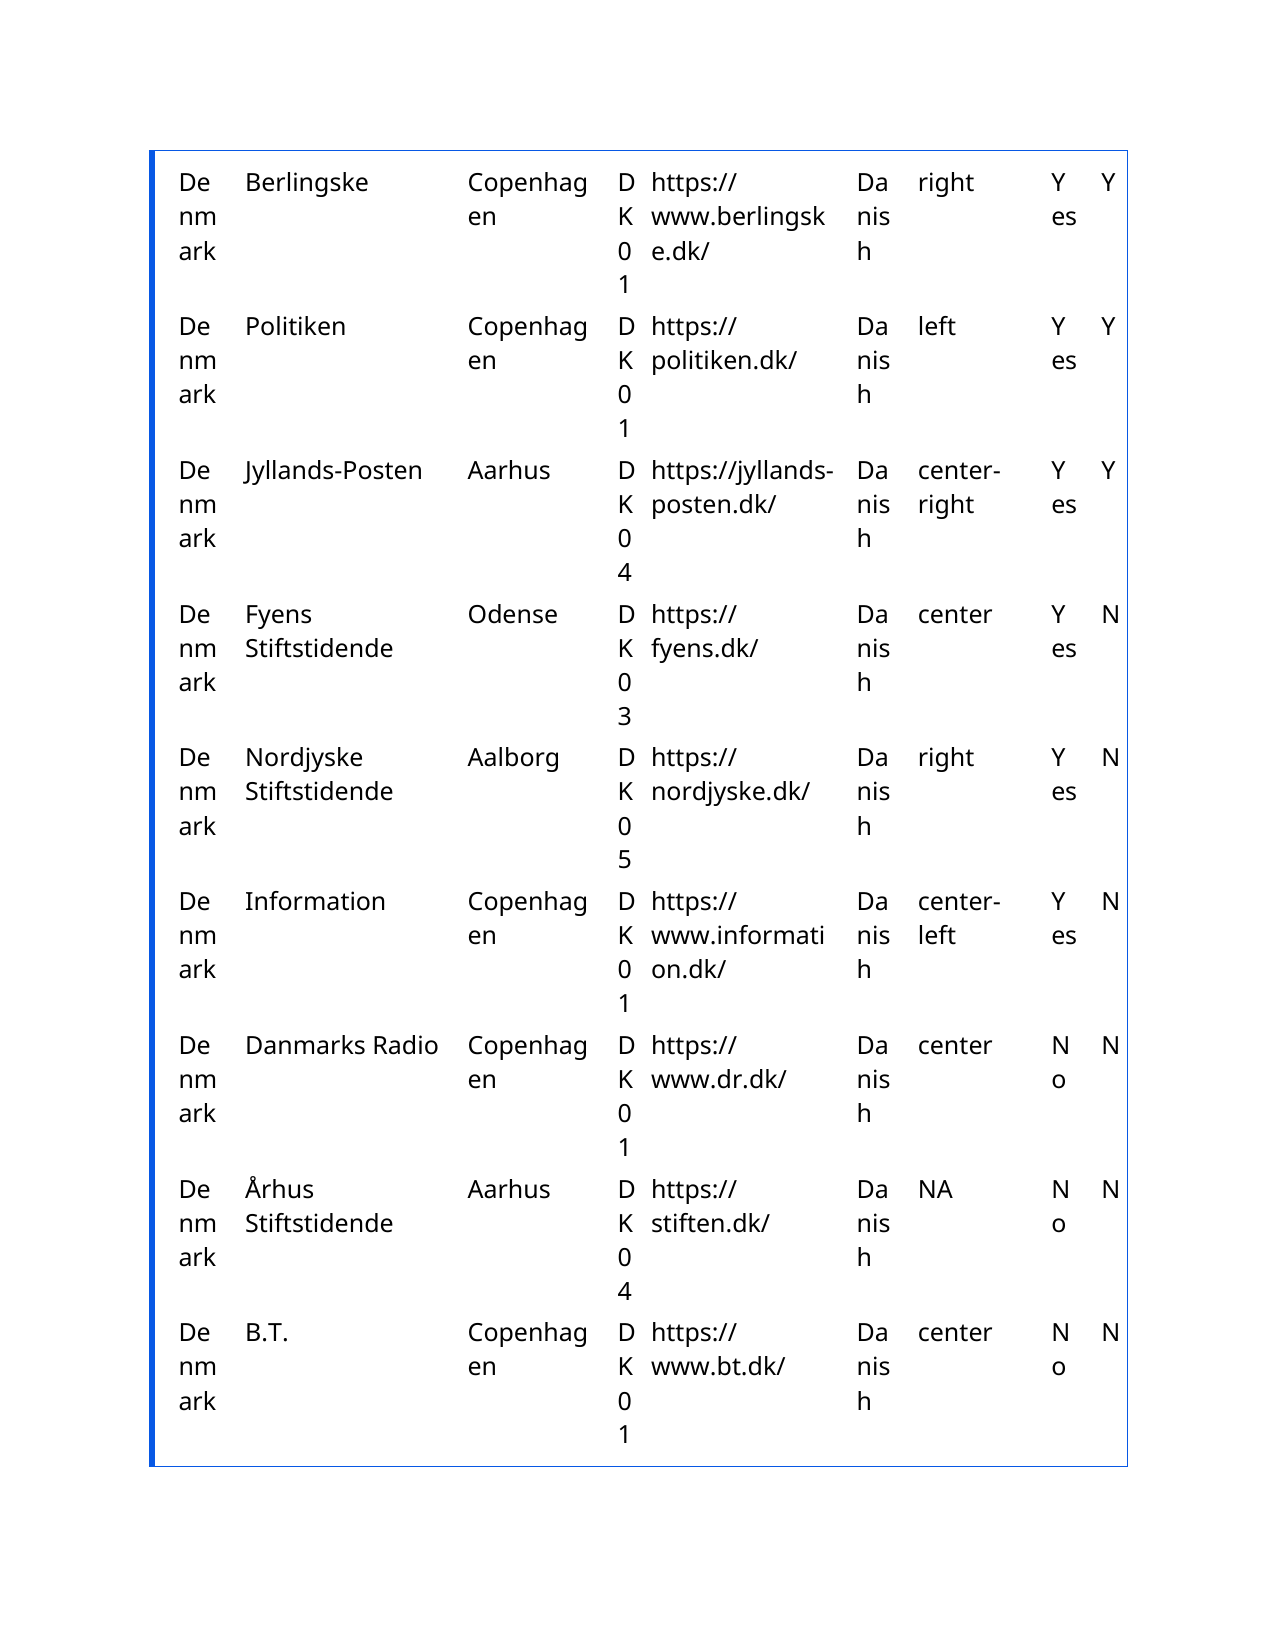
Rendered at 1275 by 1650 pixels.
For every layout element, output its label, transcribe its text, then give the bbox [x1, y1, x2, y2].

table_cell Source: Article Notebook [155, 151, 1127, 1466]
